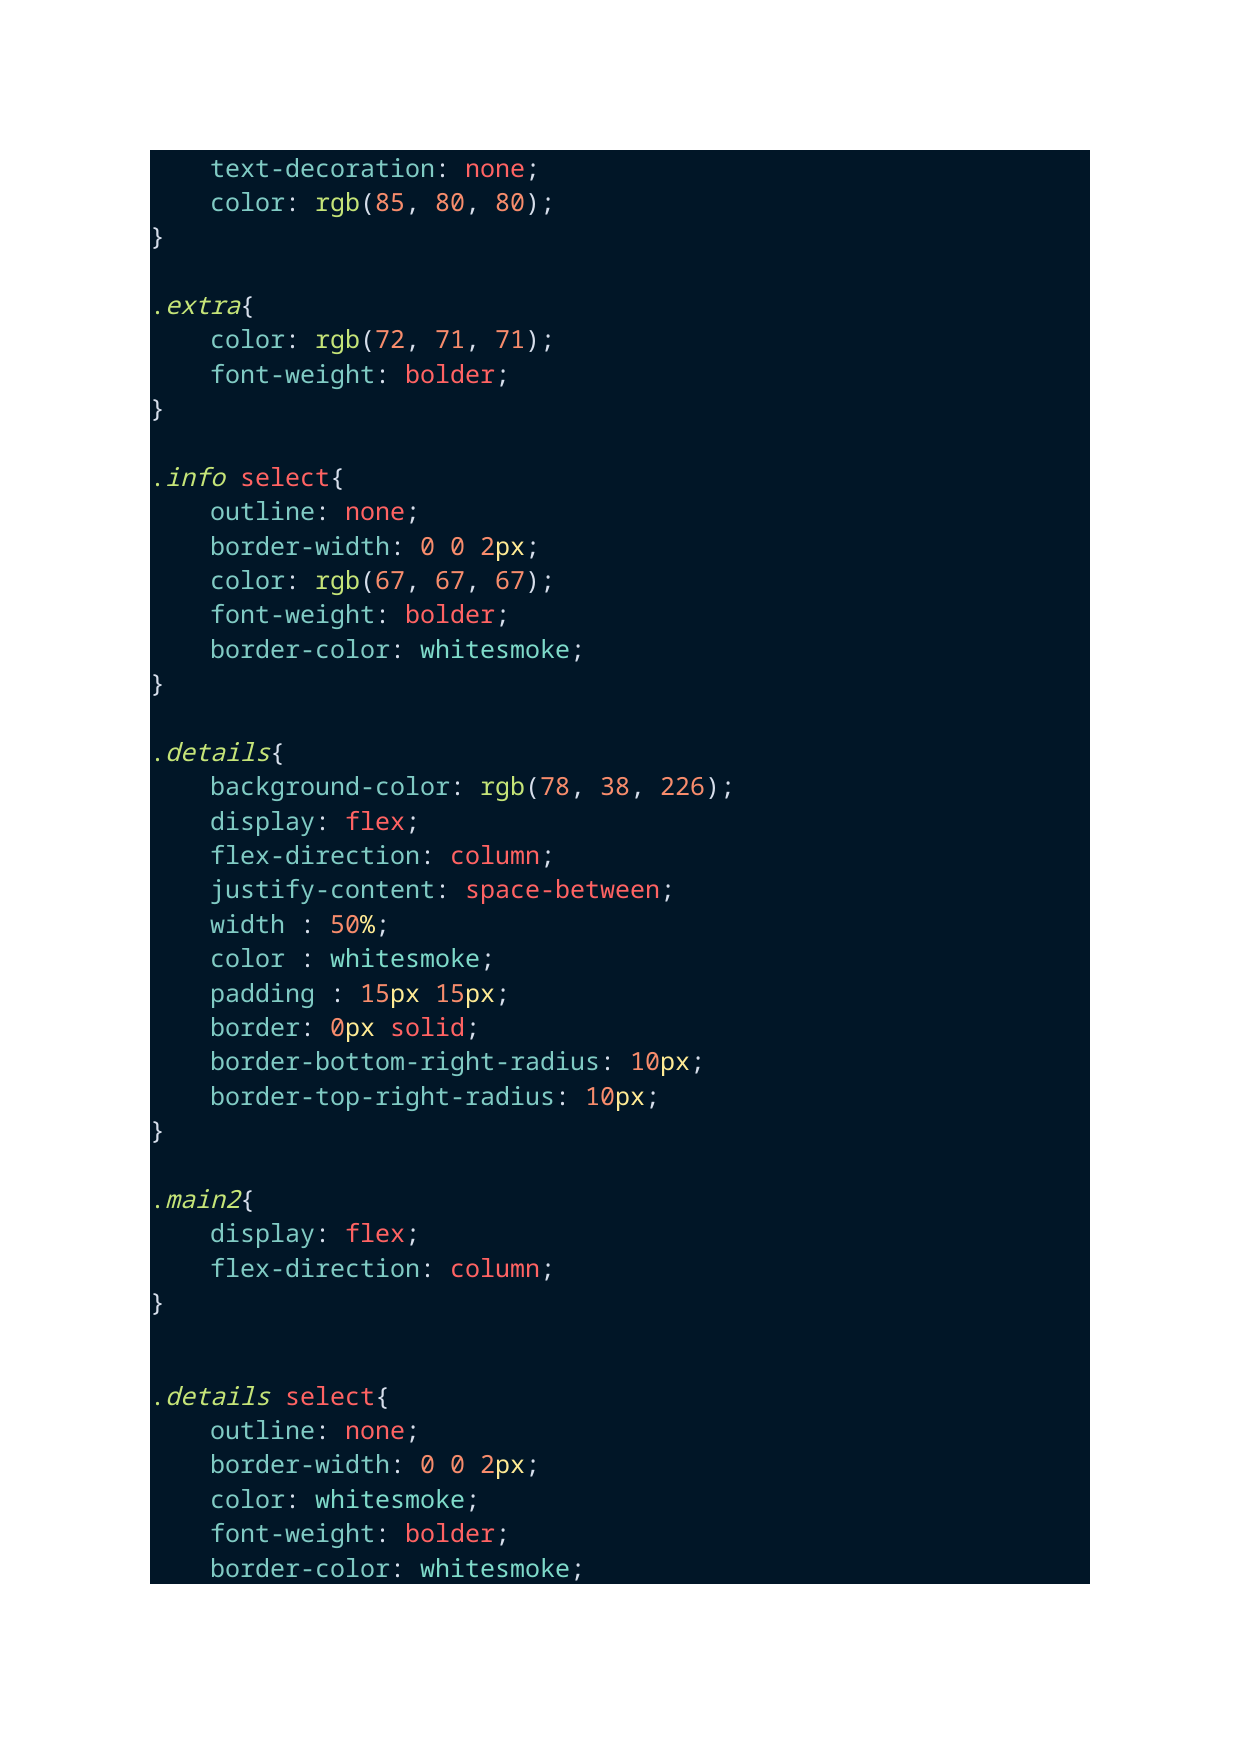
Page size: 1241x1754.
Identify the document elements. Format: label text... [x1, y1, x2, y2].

text } [150, 666, 1090, 700]
text } [150, 1284, 1090, 1319]
text flex-direction: column; [150, 837, 1090, 872]
text color: whitesmoke; [150, 1481, 1090, 1516]
text display: flex; [150, 803, 1090, 837]
text border-color: whitesmoke; [150, 1550, 1090, 1584]
text } [150, 1112, 1090, 1147]
text width : 50%; [150, 906, 1090, 941]
text justify-content: space-between; [150, 872, 1090, 906]
text } [150, 219, 1090, 253]
text .extra{ [150, 287, 1090, 322]
text border-bottom-right-radius: 10px; [150, 1044, 1090, 1078]
text } [150, 391, 1090, 425]
text .main2{ [150, 1181, 1090, 1216]
text text-decoration: none; [150, 150, 1090, 184]
text border-top-right-radius: 10px; [150, 1078, 1090, 1112]
text color : whitesmoke; [150, 941, 1090, 975]
text font-weight: bolder; [150, 1516, 1090, 1550]
text .details select{ [150, 1378, 1090, 1412]
text flex-direction: column; [150, 1250, 1090, 1284]
text border-width: 0 0 2px; [150, 528, 1090, 562]
text display: flex; [150, 1216, 1090, 1250]
text background-color: rgb(78, 38, 226); [150, 769, 1090, 803]
text color: rgb(72, 71, 71); [150, 322, 1090, 356]
text border: 0px solid; [150, 1009, 1090, 1044]
text outline: none; [150, 494, 1090, 528]
text border-width: 0 0 2px; [150, 1447, 1090, 1481]
text .details{ [150, 734, 1090, 769]
text color: rgb(67, 67, 67); [150, 562, 1090, 597]
text color: rgb(85, 80, 80); [150, 184, 1090, 219]
text .info select{ [150, 459, 1090, 494]
text border-color: whitesmoke; [150, 631, 1090, 666]
text padding : 15px 15px; [150, 975, 1090, 1009]
text font-weight: bolder; [150, 597, 1090, 631]
text outline: none; [150, 1412, 1090, 1447]
text font-weight: bolder; [150, 356, 1090, 391]
